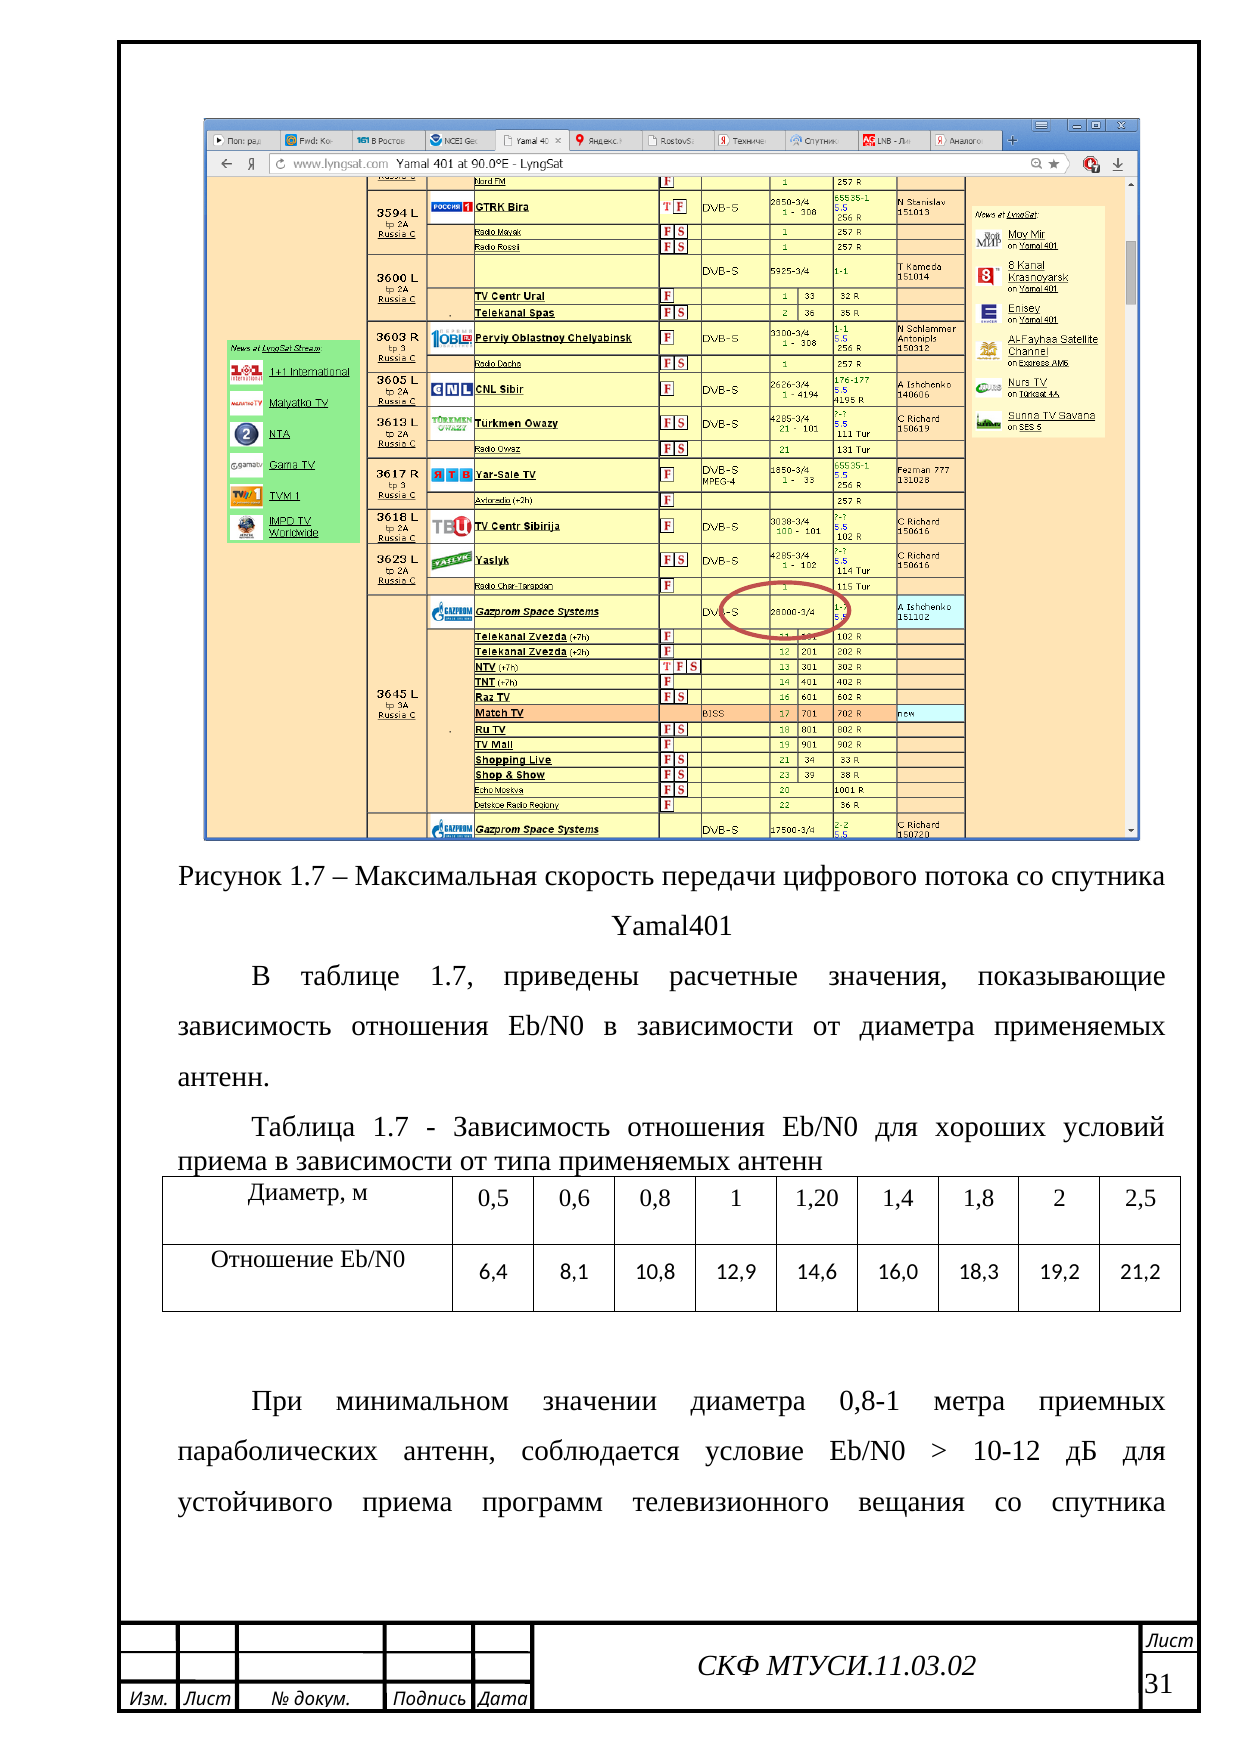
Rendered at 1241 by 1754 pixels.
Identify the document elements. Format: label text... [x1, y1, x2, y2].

table_header 0,6 [534, 1177, 614, 1243]
table_header 2 [1019, 1177, 1099, 1243]
table_cell 19,2 [1019, 1245, 1099, 1311]
table_cell 14,6 [777, 1245, 857, 1311]
table_header 1,4 [858, 1177, 938, 1243]
text В таблице 1.7, приведены расчетные значения, показывающие зависимость отношения Eb/N0 в зависимости от диаметра применяемых антенн. [177, 958, 1166, 1092]
table_header 0,8 [615, 1177, 695, 1243]
table_header 1,20 [777, 1177, 857, 1243]
table_cell 12,9 [696, 1245, 776, 1311]
table_header Диаметр, м [163, 1177, 452, 1243]
table_header 2,5 [1100, 1177, 1180, 1243]
table_cell 10,8 [615, 1245, 695, 1311]
table_header 1,8 [939, 1177, 1018, 1243]
table_cell 6,4 [453, 1245, 533, 1311]
table_cell Отношение Eb/N0 [163, 1245, 452, 1311]
text Рисунок 1.7 – Максимальная скорость передачи цифрового потока со спутника Yamal401 [177, 858, 1166, 941]
table_cell 21,2 [1100, 1245, 1180, 1311]
table_cell 8,1 [534, 1245, 614, 1311]
table_cell 18,3 [939, 1245, 1018, 1311]
table_header 0,5 [453, 1177, 533, 1243]
picture [203, 118, 1141, 841]
text Таблица 1.7 - Зависимость отношения Eb/N0 для хороших условий приема в зависимости от типа применяемых антенн [177, 1109, 1166, 1176]
table_cell 16,0 [858, 1245, 938, 1311]
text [177, 1383, 1166, 1517]
table_header 1 [696, 1177, 776, 1243]
